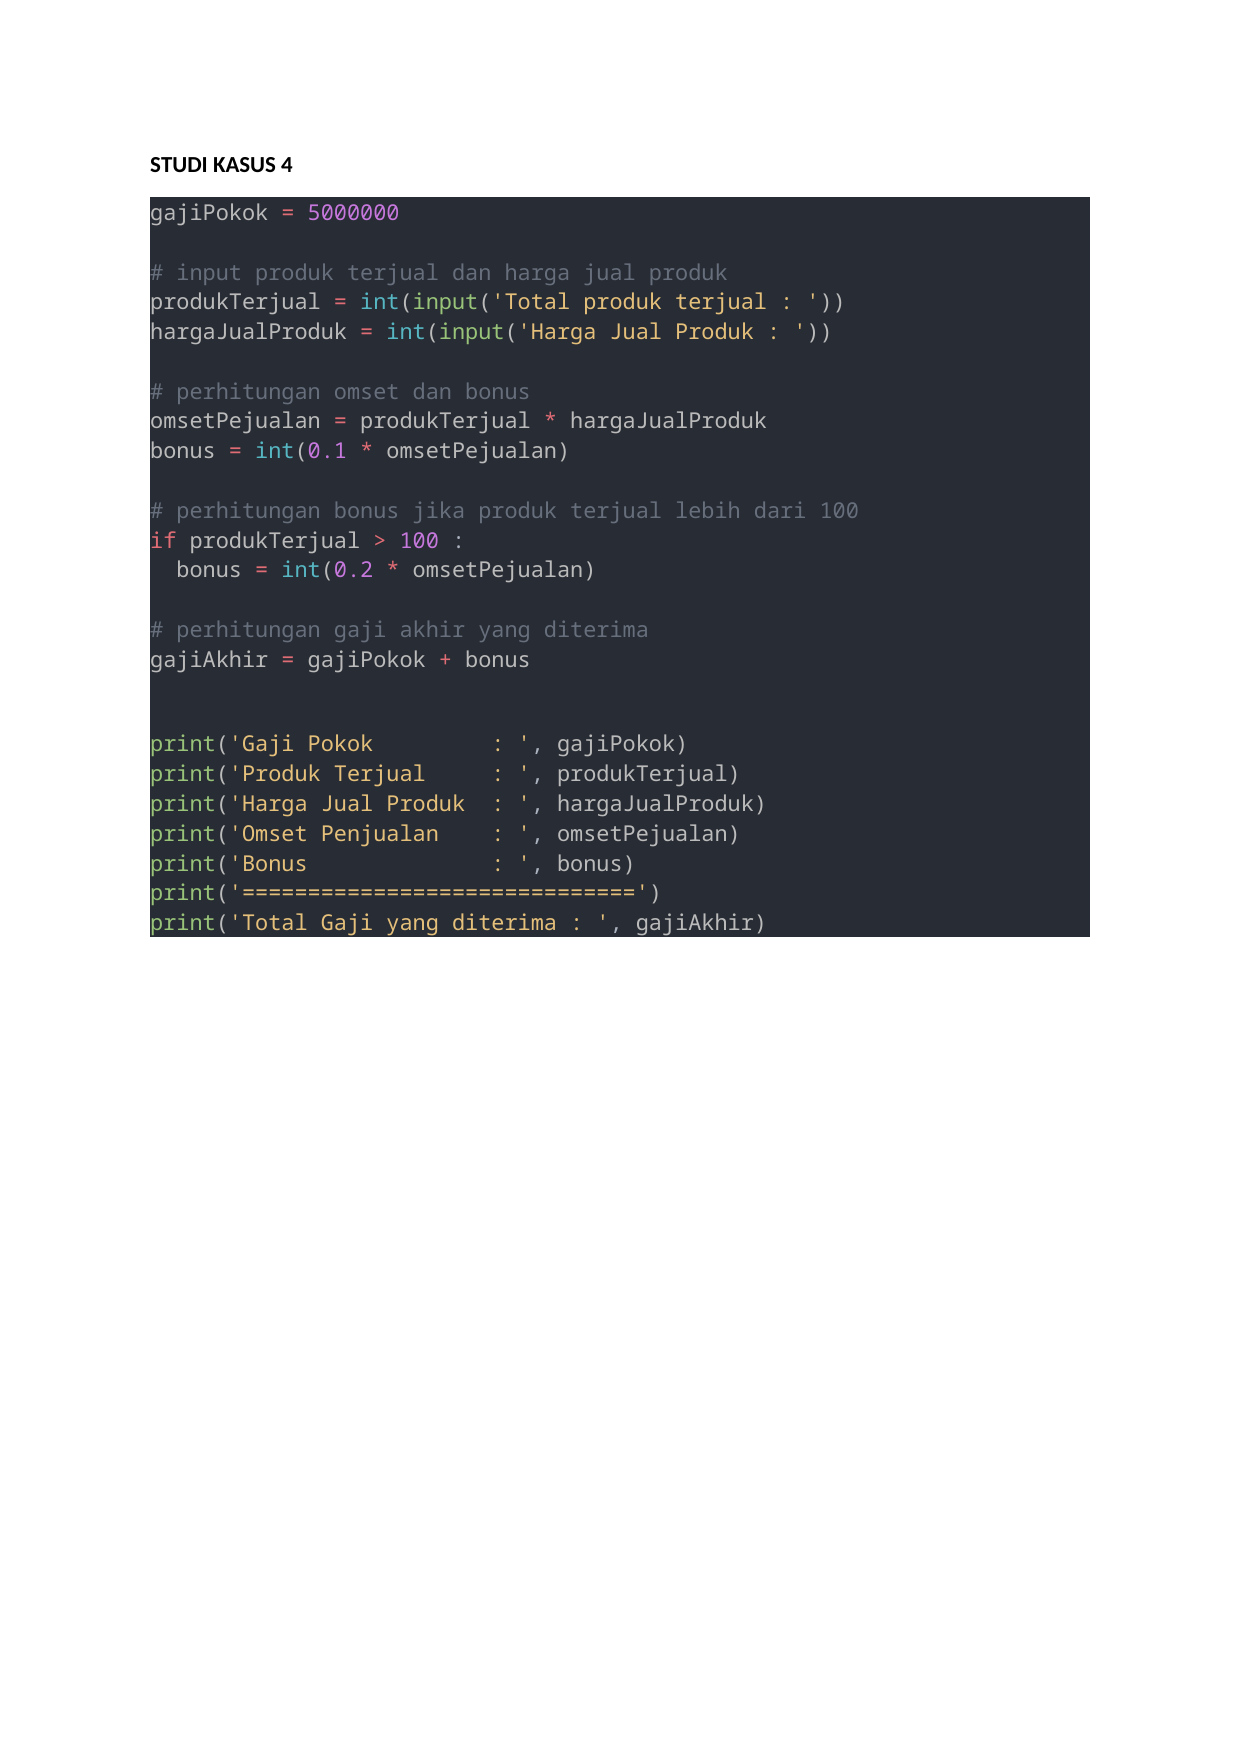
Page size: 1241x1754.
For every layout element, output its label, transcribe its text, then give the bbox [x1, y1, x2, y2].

text # perhitungan gaji akhir yang diterima [150, 614, 1090, 644]
text # perhitungan bonus jika produk terjual lebih dari 100 [150, 495, 1090, 524]
text gajiPokok = 5000000 [150, 197, 1090, 227]
text print('Bonus : ', bonus) [150, 847, 1090, 877]
text STUDI KASUS 4 [150, 150, 1090, 178]
text print('Harga Jual Produk : ', hargaJualProduk) [150, 788, 1090, 818]
text print('==============================') [150, 877, 1090, 907]
text print('Produk Terjual : ', produkTerjual) [150, 758, 1090, 788]
text print('Gaji Pokok : ', gajiPokok) [150, 728, 1090, 758]
text omsetPejualan = produkTerjual * hargaJualProduk [150, 405, 1090, 435]
text bonus = int(0.1 * omsetPejualan) [150, 435, 1090, 465]
text # perhitungan omset dan bonus [150, 376, 1090, 405]
text gajiAkhir = gajiPokok + bonus [150, 644, 1090, 673]
text bonus = int(0.2 * omsetPejualan) [150, 554, 1090, 584]
text hargaJualProduk = int(input('Harga Jual Produk : ')) [150, 316, 1090, 346]
text print('Total Gaji yang diterima : ', gajiAkhir) [150, 907, 1090, 937]
text print('Omset Penjualan : ', omsetPejualan) [150, 818, 1090, 847]
text # input produk terjual dan harga jual produk [150, 256, 1090, 286]
text if produkTerjual > 100 : [150, 524, 1090, 554]
text produkTerjual = int(input('Total produk terjual : ')) [150, 286, 1090, 316]
